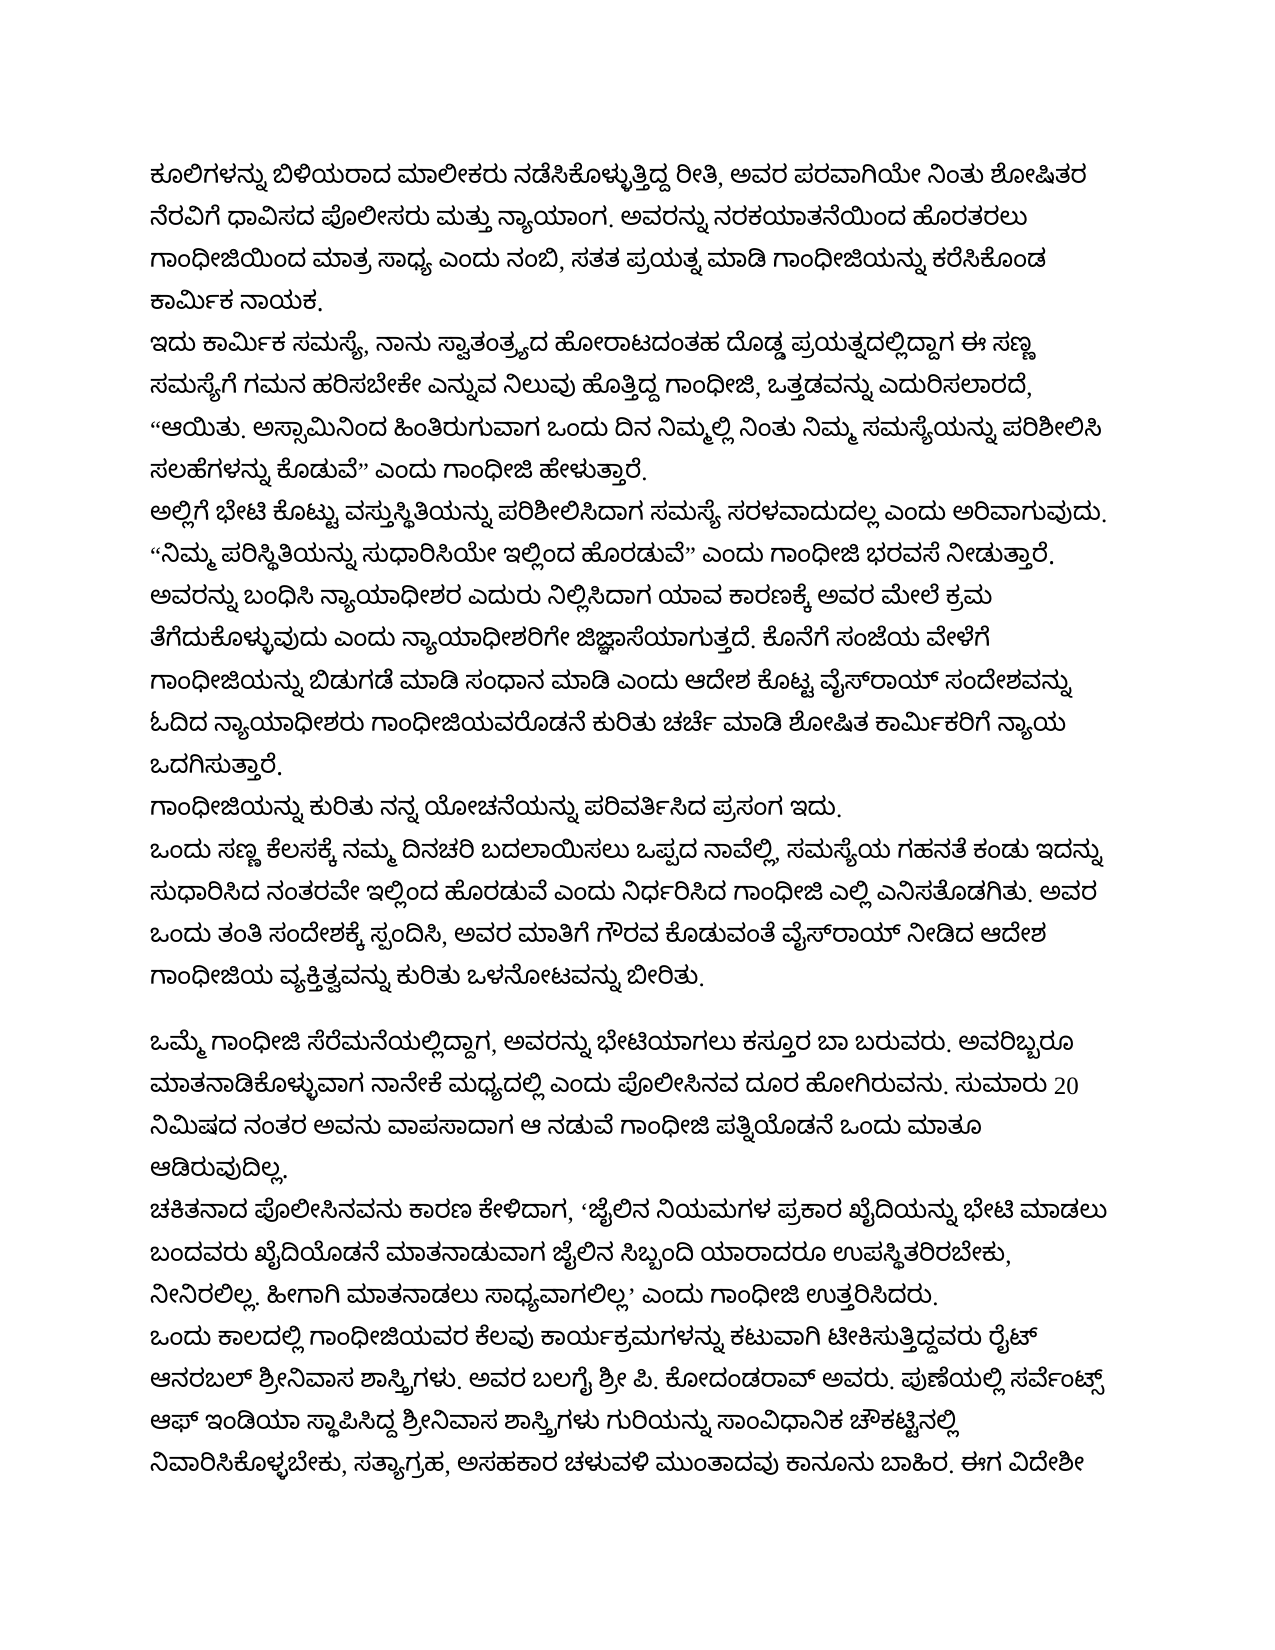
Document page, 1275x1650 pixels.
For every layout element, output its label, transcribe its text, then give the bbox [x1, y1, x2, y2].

text ಒಂದು ಸಣ್ಣ ಕೆಲಸಕ್ಕೆ ನಮ್ಮ ದಿನಚರಿ ಬದಲಾಯಿಸಲು ಒಪ್ಪದ ನಾವೆಲ್ಲಿ, ಸಮಸ್ಯೆಯ ಗಹನತೆ ಕಂಡು ಇದನ್ನು ಸುಧಾರಿಸಿದ ನಂತರವೇ ಇಲ್ಲಿಂದ ಹೊರಡುವೆ ಎಂದು ನಿರ್ಧರಿಸಿದ ಗಾಂಧೀಜಿ ಎಲ್ಲಿ ಎನಿಸತೊಡಗಿತು. ಅವರ ಒಂದು ತಂತಿ ಸಂದೇಶಕ್ಕೆ ಸ್ಪಂದಿಸಿ, ಅವರ ಮಾತಿಗೆ ಗೌರವ ಕೊಡುವಂತೆ ವೈಸ್‍ರಾಯ್ ನೀಡಿದ ಆದೇಶ ಗಾಂಧೀಜಿಯ ವ್ಯಕ್ತಿತ್ವವನ್ನು ಕುರಿತು ಒಳನೋಟವನ್ನು ಬೀರಿತು. [150, 825, 1125, 994]
text ಅಲ್ಲಿಗೆ ಭೇಟಿ ಕೊಟ್ಟು ವಸ್ತುಸ್ಥಿತಿಯನ್ನು ಪರಿಶೀಲಿಸಿದಾಗ ಸಮಸ್ಯೆ ಸರಳವಾದುದಲ್ಲ ಎಂದು ಅರಿವಾಗುವುದು. “ನಿಮ್ಮ ಪರಿಸ್ಥಿತಿಯನ್ನು ಸುಧಾರಿಸಿಯೇ ಇಲ್ಲಿಂದ ಹೊರಡುವೆ” ಎಂದು ಗಾಂಧೀಜಿ ಭರವಸೆ ನೀಡುತ್ತಾರೆ. ಅವರನ್ನು ಬಂಧಿಸಿ ನ್ಯಾಯಾಧೀಶರ ಎದುರು ನಿಲ್ಲಿಸಿದಾಗ ಯಾವ ಕಾರಣಕ್ಕೆ ಅವರ ಮೇಲೆ ಕ್ರಮ ತೆಗೆದುಕೊಳ್ಳುವುದು ಎಂದು ನ್ಯಾಯಾಧೀಶರಿಗೇ ಜಿಜ್ಞಾಸೆಯಾಗುತ್ತದೆ. ಕೊನೆಗೆ ಸಂಜೆಯ ವೇಳೆಗೆ ಗಾಂಧೀಜಿಯನ್ನು ಬಿಡುಗಡೆ ಮಾಡಿ ಸಂಧಾನ ಮಾಡಿ ಎಂದು ಆದೇಶ ಕೊಟ್ಟ ವೈಸ್‍ರಾಯ್ ಸಂದೇಶವನ್ನು ಓದಿದ ನ್ಯಾಯಾಧೀಶರು ಗಾಂಧೀಜಿಯವರೊಡನೆ ಕುರಿತು ಚರ್ಚೆ ಮಾಡಿ ಶೋಷಿತ ಕಾರ್ಮಿಕರಿಗೆ ನ್ಯಾಯ ಒದಗಿಸುತ್ತಾರೆ. ಗಾಂಧೀಜಿಯನ್ನು ಕುರಿತು ನನ್ನ ಯೋಚನೆಯನ್ನು ಪರಿವರ್ತಿಸಿದ ಪ್ರಸಂಗ ಇದು. [150, 487, 1125, 825]
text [150, 1312, 1125, 1481]
text ಒಮ್ಮೆ ಗಾಂಧೀಜಿ ಸೆರೆಮನೆಯಲ್ಲಿದ್ದಾಗ, ಅವರನ್ನು ಭೇಟಿಯಾಗಲು ಕಸ್ತೂರ ಬಾ ಬರುವರು. ಅವರಿಬ್ಬರೂ ಮಾತನಾಡಿಕೊಳ್ಳುವಾಗ ನಾನೇಕೆ ಮಧ್ಯದಲ್ಲಿ ಎಂದು ಪೊಲೀಸಿನವ ದೂರ ಹೋಗಿರುವನು. ಸುಮಾರು 20 ನಿಮಿಷದ ನಂತರ ಅವನು ವಾಪಸಾದಾಗ ಆ ನಡುವೆ ಗಾಂಧೀಜಿ ಪತ್ನಿಯೊಡನೆ ಒಂದು ಮಾತೂ ಆಡಿರುವುದಿಲ್ಲ. ಚಕಿತನಾದ ಪೊಲೀಸಿನವನು ಕಾರಣ ಕೇಳಿದಾಗ, ‘ಜೈಲಿನ ನಿಯಮಗಳ ಪ್ರಕಾರ ಖೈದಿಯನ್ನು ಭೇಟಿ ಮಾಡಲು ಬಂದವರು ಖೈದಿಯೊಡನೆ ಮಾತನಾಡುವಾಗ ಜೈಲಿನ ಸಿಬ್ಬಂದಿ ಯಾರಾದರೂ ಉಪಸ್ಥಿತರಿರಬೇಕು, ನೀನಿರಲಿಲ್ಲ. ಹೀಗಾಗಿ ಮಾತನಾಡಲು ಸಾಧ್ಯವಾಗಲಿಲ್ಲ’ ಎಂದು ಗಾಂಧೀಜಿ ಉತ್ತರಿಸಿದರು. [150, 1017, 1125, 1312]
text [150, 150, 1125, 487]
